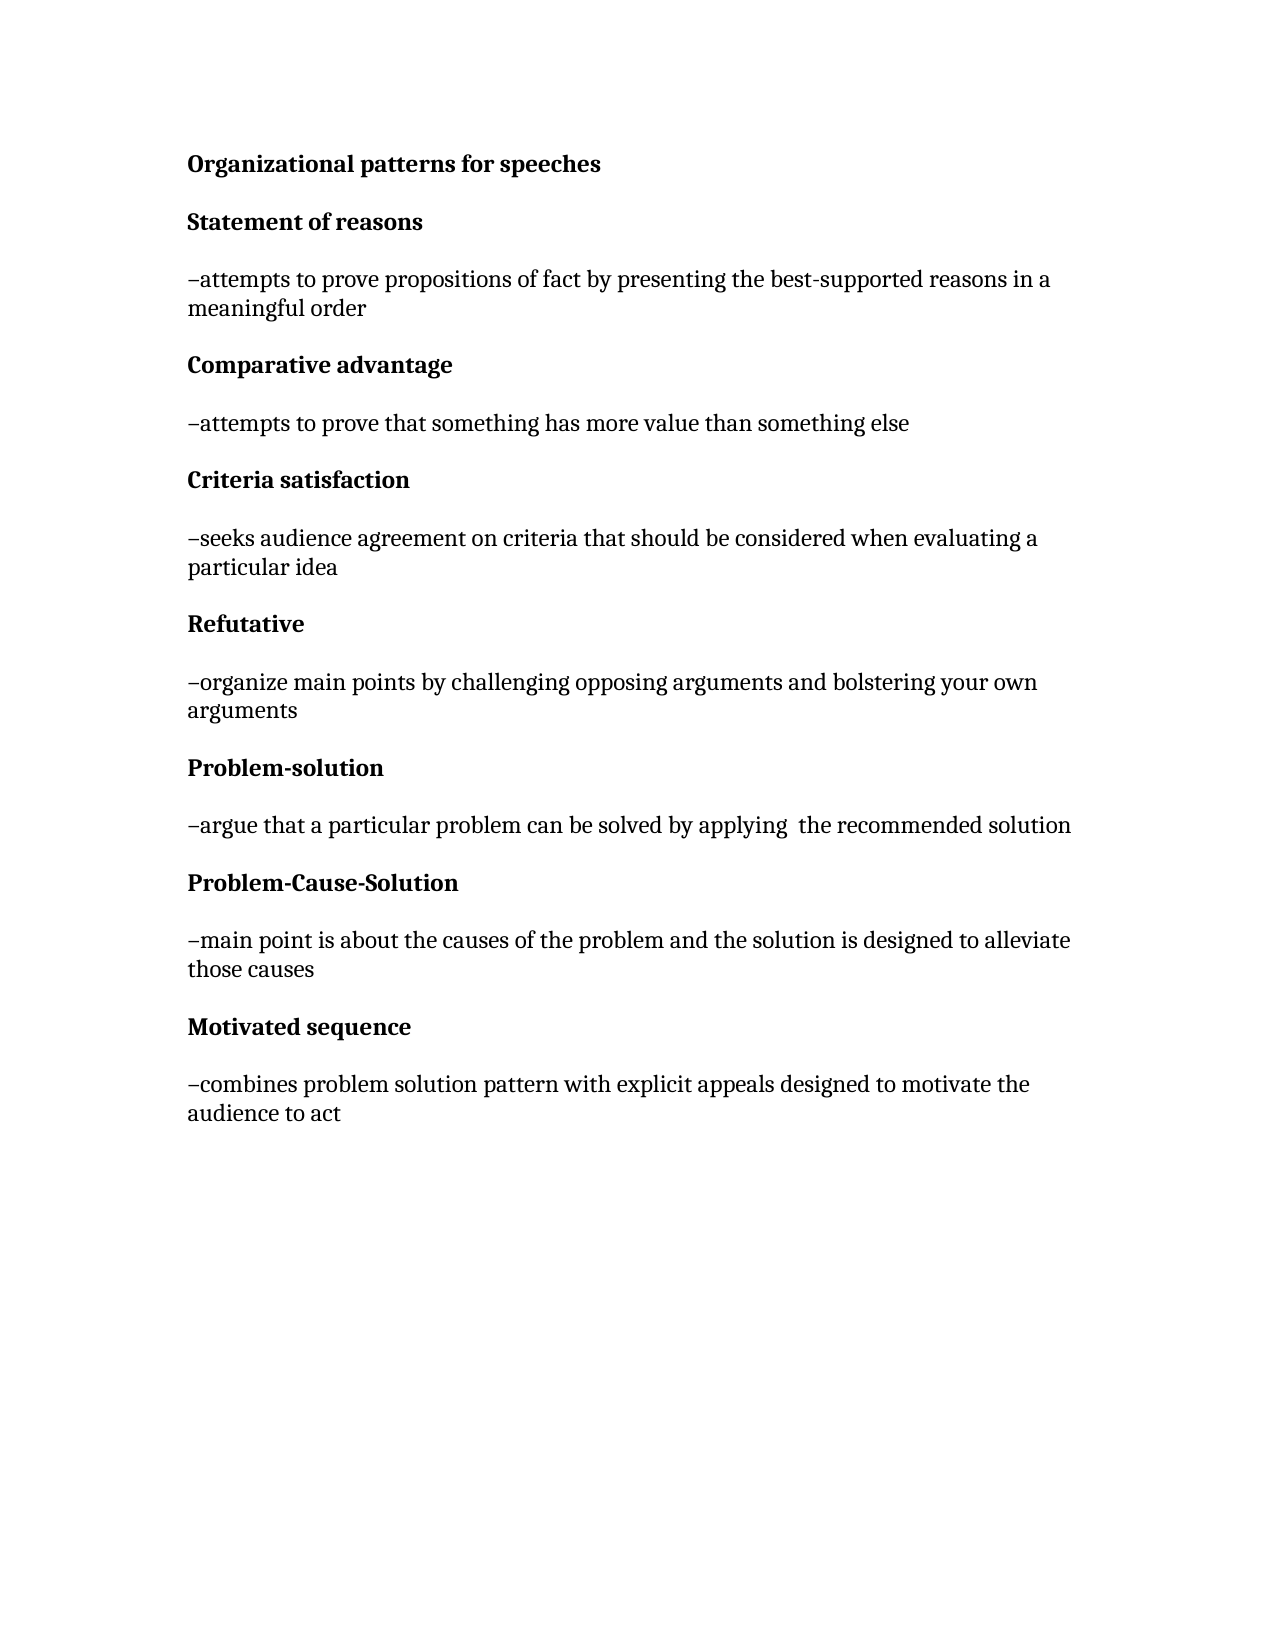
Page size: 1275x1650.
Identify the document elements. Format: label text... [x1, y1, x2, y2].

text Refutative [187, 610, 1087, 639]
text Problem-Cause-Solution [187, 869, 1087, 897]
text Criteria satisfaction [187, 466, 1087, 495]
text Problem-solution [187, 754, 1087, 782]
text Comparative advantage [187, 351, 1087, 380]
text –seeks audience agreement on criteria that should be considered when evaluating a particular idea [187, 524, 1087, 581]
text –combines problem solution pattern with explicit appeals designed to motivate the audience to act [187, 1070, 1087, 1127]
text Statement of reasons [187, 207, 1087, 236]
text –attempts to prove propositions of fact by presenting the best-supported reasons in a meaningful order [187, 265, 1087, 322]
text Organizational patterns for speeches [187, 150, 1087, 179]
text –argue that a particular problem can be solved by applying the recommended solution [187, 811, 1087, 840]
text –organize main points by challenging opposing arguments and bolstering your own arguments [187, 667, 1087, 725]
text Motivated sequence [187, 1012, 1087, 1041]
text –attempts to prove that something has more value than something else [187, 409, 1087, 437]
text –main point is about the causes of the problem and the solution is designed to alleviate those causes [187, 926, 1087, 984]
